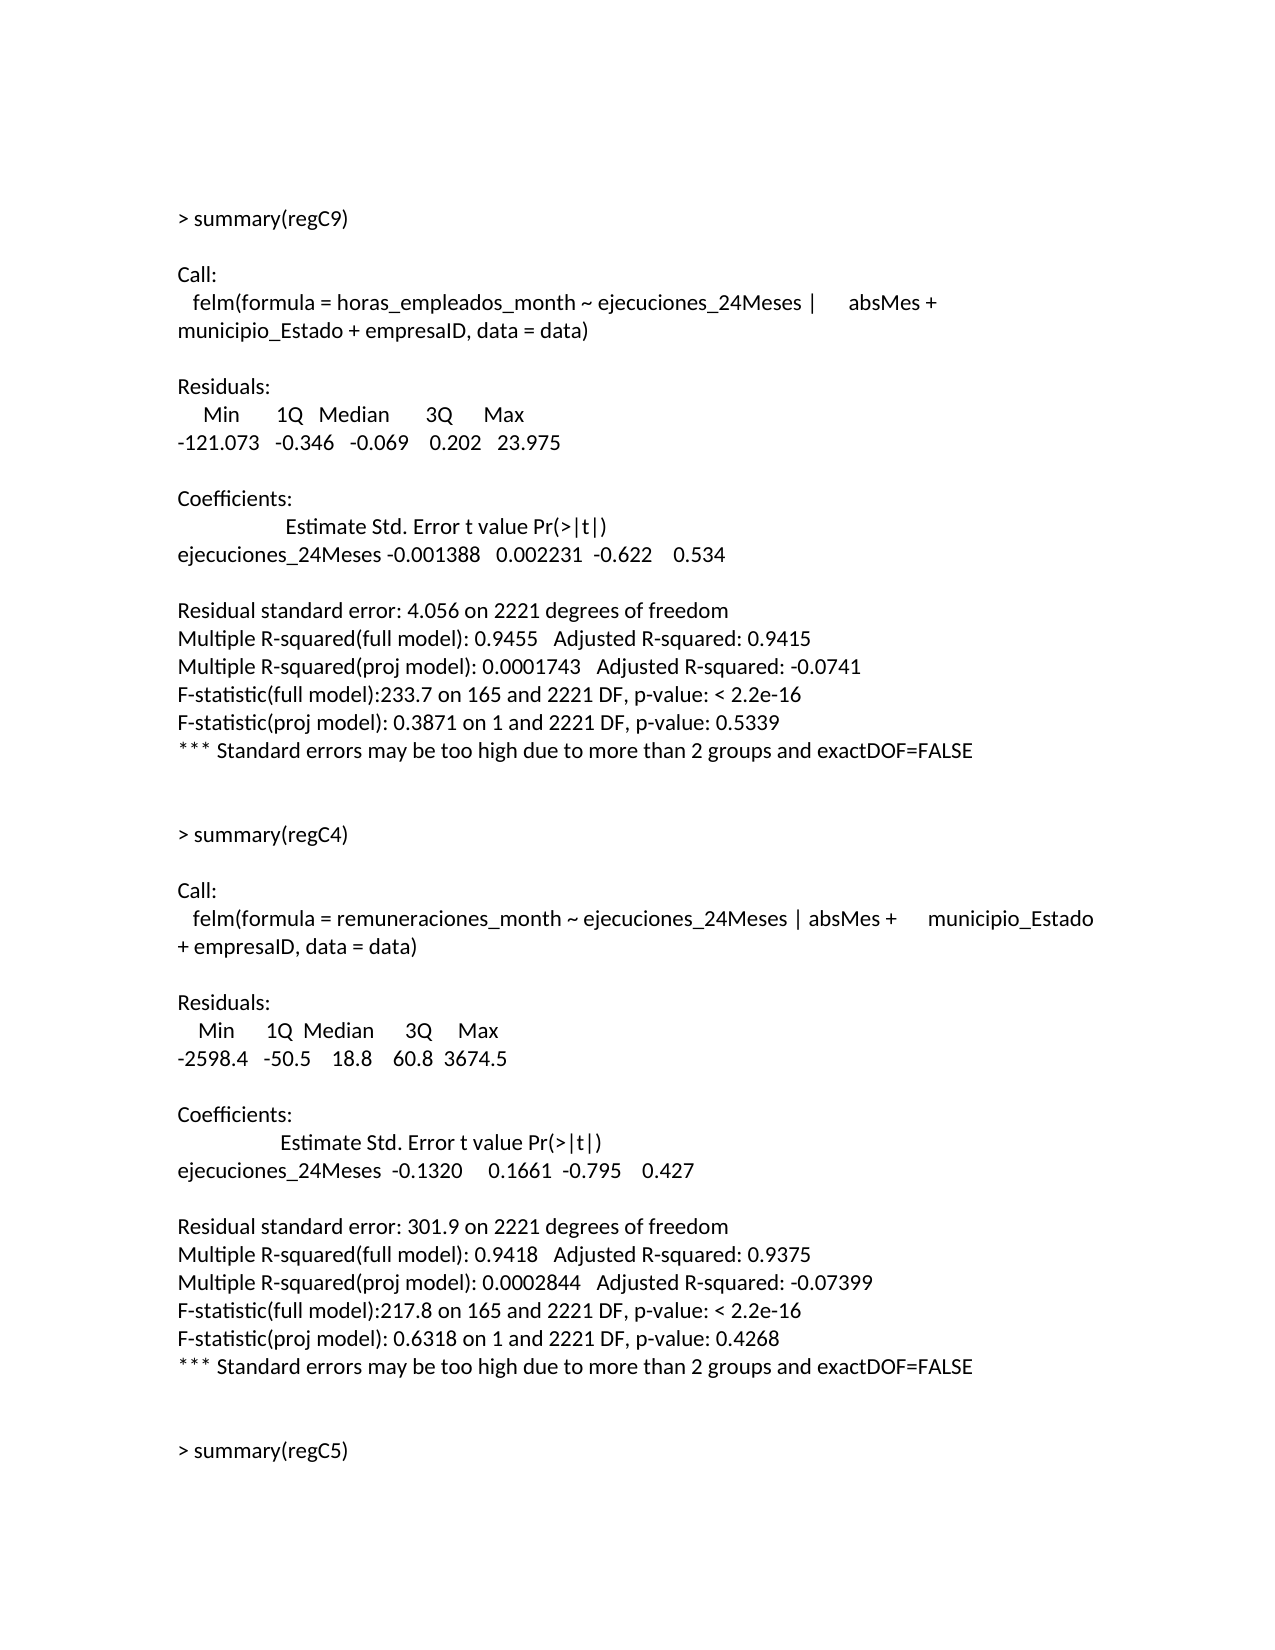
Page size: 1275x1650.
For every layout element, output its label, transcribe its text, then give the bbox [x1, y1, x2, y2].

text > summary(regC4) [177, 820, 1098, 848]
text Min 1Q Median 3Q Max [177, 400, 1098, 428]
text -121.073 -0.346 -0.069 0.202 23.975 [177, 428, 1098, 456]
text Multiple R-squared(proj model): 0.0001743 Adjusted R-squared: -0.0741 [177, 652, 1098, 680]
text ejecuciones_24Meses -0.1320 0.1661 -0.795 0.427 [177, 1156, 1098, 1184]
text Residuals: [177, 988, 1098, 1016]
text ejecuciones_24Meses -0.001388 0.002231 -0.622 0.534 [177, 540, 1098, 568]
text Estimate Std. Error t value Pr(>|t|) [177, 512, 1098, 540]
text F-statistic(full model):217.8 on 165 and 2221 DF, p-value: < 2.2e-16 [177, 1296, 1098, 1324]
text Residual standard error: 301.9 on 2221 degrees of freedom [177, 1212, 1098, 1240]
text Residuals: [177, 372, 1098, 400]
text felm(formula = remuneraciones_month ~ ejecuciones_24Meses | absMes + municipio_Estado + empresaID, data = data) [177, 904, 1098, 960]
text -2598.4 -50.5 18.8 60.8 3674.5 [177, 1044, 1098, 1072]
text Multiple R-squared(full model): 0.9455 Adjusted R-squared: 0.9415 [177, 624, 1098, 652]
text Call: [177, 260, 1098, 288]
text Coefficients: [177, 484, 1098, 512]
text F-statistic(full model):233.7 on 165 and 2221 DF, p-value: < 2.2e-16 [177, 680, 1098, 708]
text > summary(regC9) [177, 204, 1098, 232]
text F-statistic(proj model): 0.3871 on 1 and 2221 DF, p-value: 0.5339 [177, 708, 1098, 736]
text Coefficients: [177, 1100, 1098, 1128]
text felm(formula = horas_empleados_month ~ ejecuciones_24Meses | absMes + municipio_Estado + empresaID, data = data) [177, 288, 1098, 344]
text F-statistic(proj model): 0.6318 on 1 and 2221 DF, p-value: 0.4268 [177, 1324, 1098, 1352]
text Residual standard error: 4.056 on 2221 degrees of freedom [177, 596, 1098, 624]
text Min 1Q Median 3Q Max [177, 1016, 1098, 1044]
text Multiple R-squared(full model): 0.9418 Adjusted R-squared: 0.9375 [177, 1240, 1098, 1268]
text *** Standard errors may be too high due to more than 2 groups and exactDOF=FALSE [177, 1352, 1098, 1381]
text *** Standard errors may be too high due to more than 2 groups and exactDOF=FALSE [177, 736, 1098, 764]
text Estimate Std. Error t value Pr(>|t|) [177, 1128, 1098, 1156]
text Call: [177, 876, 1098, 904]
text Multiple R-squared(proj model): 0.0002844 Adjusted R-squared: -0.07399 [177, 1268, 1098, 1296]
text > summary(regC5) [177, 1437, 1098, 1464]
